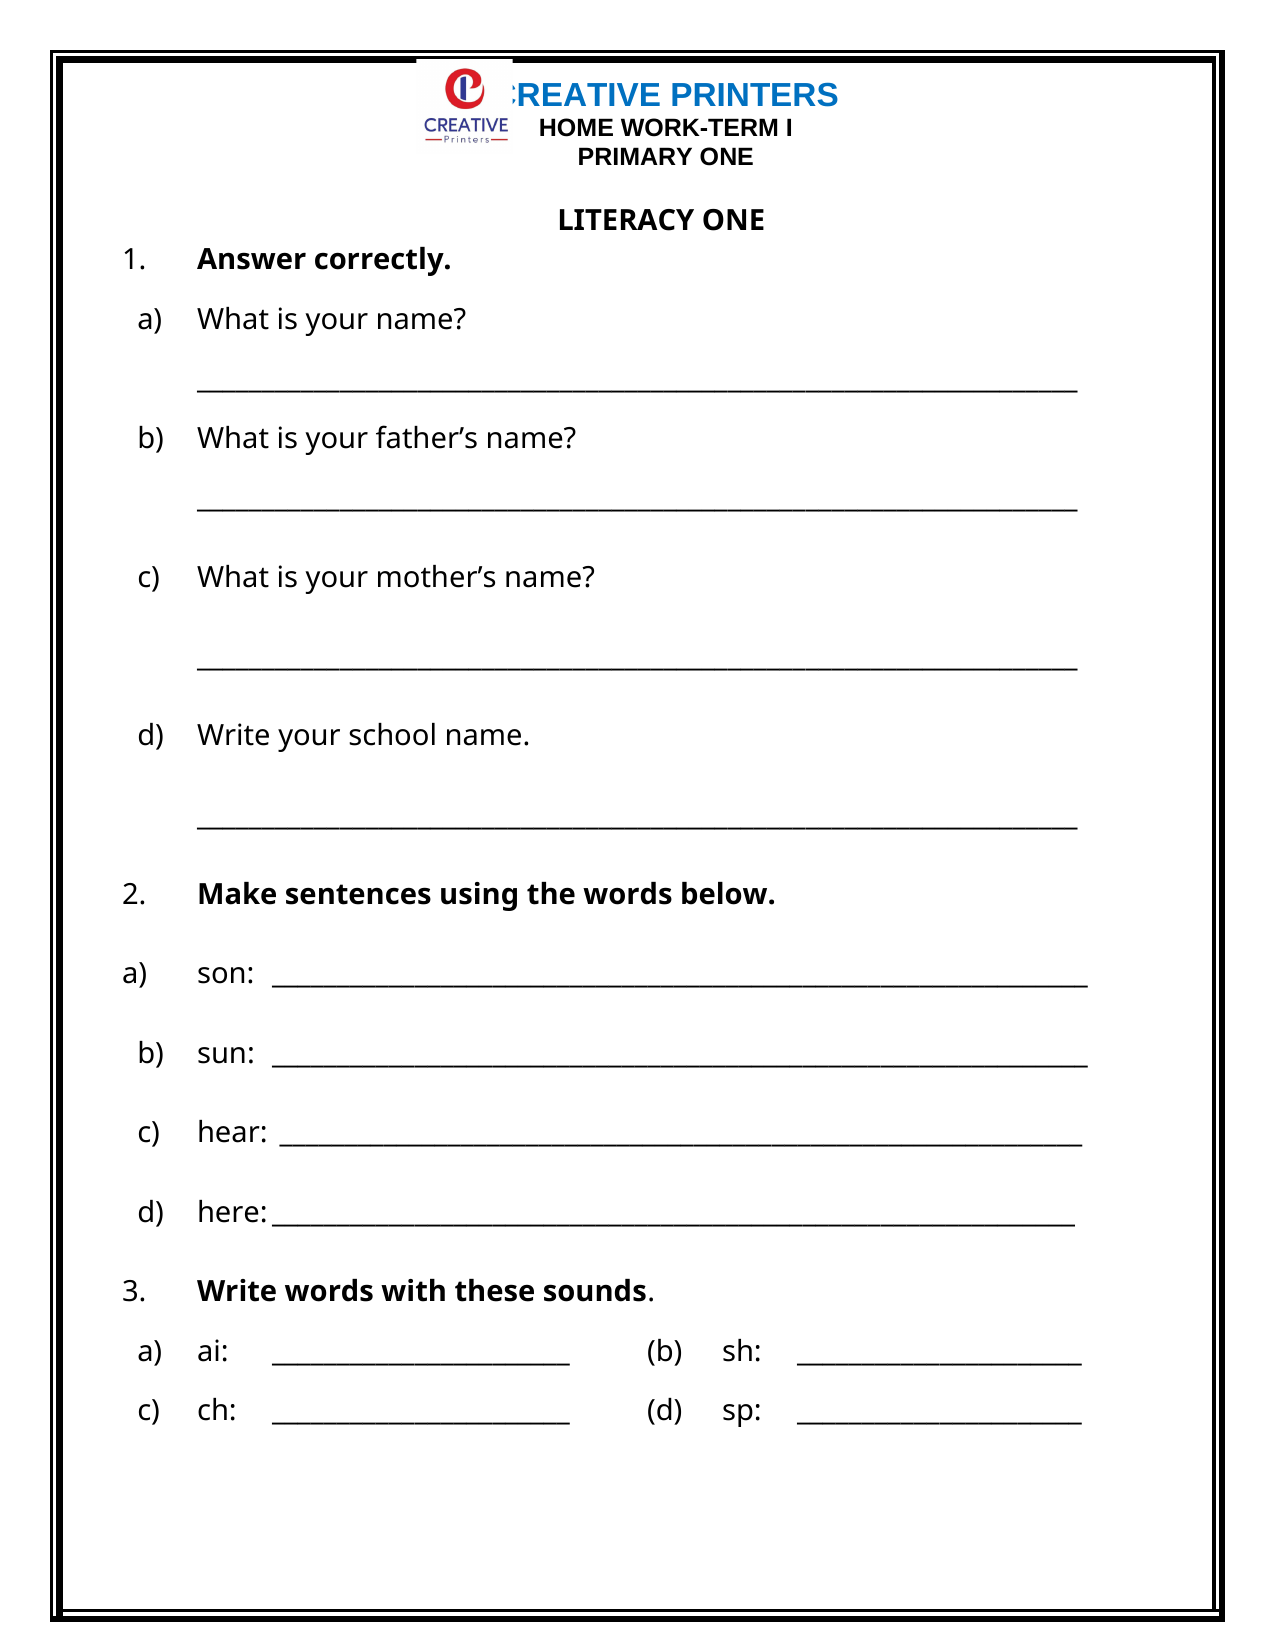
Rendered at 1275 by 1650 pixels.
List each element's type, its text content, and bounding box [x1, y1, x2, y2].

text ____________________________________________________________________ [122, 358, 1209, 397]
text 3. Write words with these sounds. [122, 1270, 1209, 1310]
text 2. Make sentences using the words below. [122, 873, 1209, 913]
text ____________________________________________________________________ [122, 477, 1209, 516]
text b) sun: _______________________________________________________________ [122, 1032, 1209, 1072]
text a) ai: _______________________ (b) sh: ______________________ [122, 1330, 1209, 1369]
text c) ch: _______________________ (d) sp: ______________________ [122, 1389, 1200, 1429]
text ____________________________________________________________________ [122, 635, 1209, 675]
text b) What is your father’s name? [122, 417, 1209, 457]
text 1. Answer correctly. [122, 239, 1209, 278]
text d) here: ______________________________________________________________ [122, 1191, 1209, 1231]
text a) What is your name? [122, 298, 1209, 338]
text a) son: _______________________________________________________________ [122, 953, 1209, 992]
text ____________________________________________________________________ [122, 794, 1209, 834]
text c) What is your mother’s name? [122, 556, 1209, 596]
text d) Write your school name. [122, 715, 1209, 754]
text c) hear: ______________________________________________________________ [122, 1112, 1209, 1151]
picture [415, 59, 513, 153]
text LITERACY ONE [122, 199, 1200, 239]
